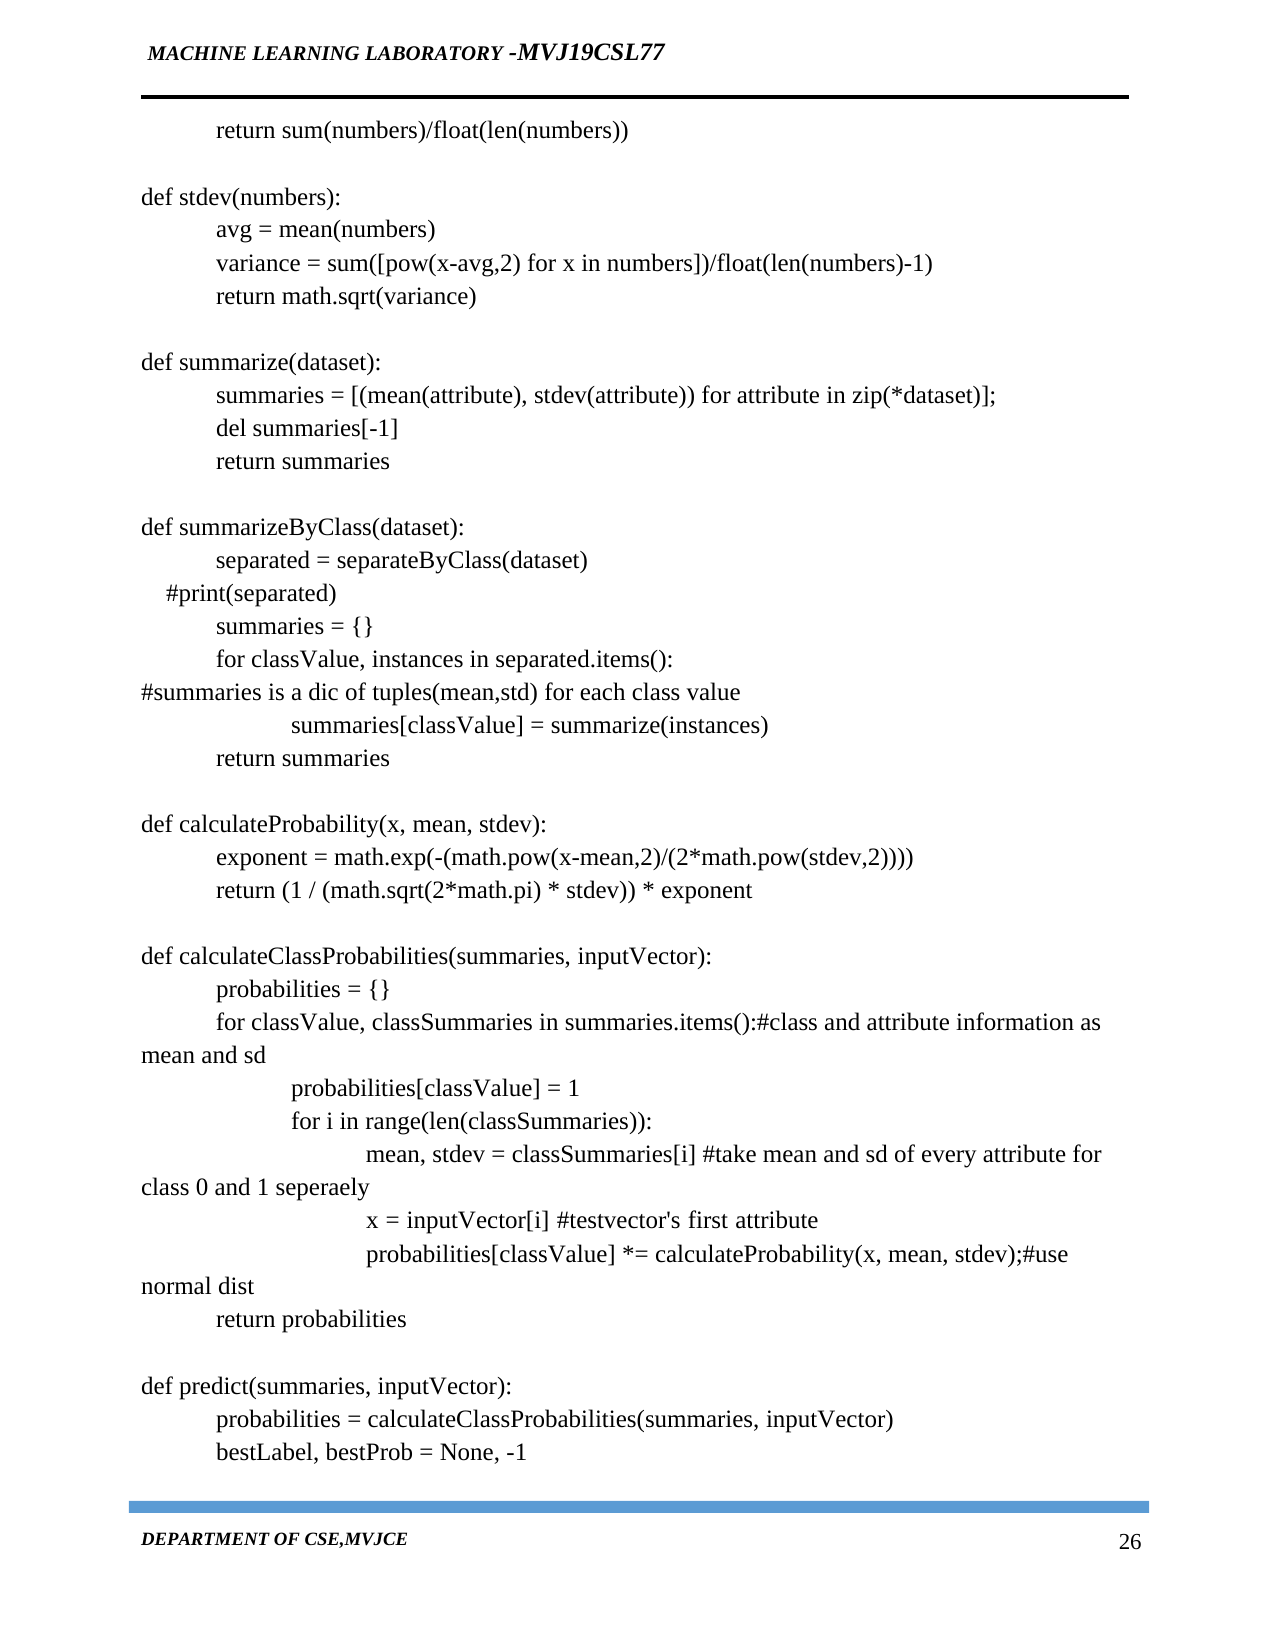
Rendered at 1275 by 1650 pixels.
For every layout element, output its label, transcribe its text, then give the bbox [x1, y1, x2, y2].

text normal dist [141, 1272, 1214, 1300]
text variance = sum([pow(x-avg,2) for x in numbers])/float(len(numbers)-1) return math.sqrt(variance) [216, 248, 935, 309]
text summaries = [(mean(attribute), stdev(attribute)) for attribute in zip(*dataset)]; del summaries[-1] [216, 380, 997, 442]
text probabilities[classValue] = 1 [291, 1073, 1214, 1102]
text for classValue, classSummaries in summaries.items():#class and attribute information as mean and sd [141, 1007, 1104, 1069]
text for i in range(len(classSummaries)): [291, 1106, 1214, 1135]
text def predict(summaries, inputVector): [141, 1371, 1214, 1399]
text return summaries [216, 446, 1214, 475]
text return sum(numbers)/float(len(numbers)) [216, 116, 1214, 144]
text exponent = math.exp(-(math.pow(x-mean,2)/(2*math.pow(stdev,2)))) return (1 / (math.sqrt(2*math.pi) * stdev)) * exponent [216, 842, 916, 904]
text summaries[classValue] = summarize(instances) return summaries [216, 710, 769, 772]
text return probabilities [216, 1304, 1214, 1333]
text for classValue, instances in separated.items(): #summaries is a dic of tuples(mean,std) for each class value [141, 644, 741, 706]
text mean, stdev = classSummaries[i] #take mean and sd of every attribute for class 0 and 1 seperaely [141, 1139, 1104, 1201]
text separated = separateByClass(dataset) #print(separated) [166, 545, 588, 607]
text def calculateProbability(x, mean, stdev): [141, 809, 1214, 838]
text summaries = {} [216, 611, 1214, 640]
text def stdev(numbers): [141, 182, 1214, 210]
text def calculateClassProbabilities(summaries, inputVector): probabilities = {} [141, 941, 713, 1003]
text avg = mean(numbers) [216, 214, 1214, 243]
text x = inputVector[i] #testvector's first attribute probabilities[classValue] *= calculateProbability(x, mean, stdev);#use [366, 1206, 1068, 1267]
text def summarizeByClass(dataset): [141, 512, 1214, 541]
text def summarize(dataset): [141, 347, 1214, 376]
text probabilities = calculateClassProbabilities(summaries, inputVector) bestLabel, bestProb = None, -1 [216, 1404, 894, 1466]
